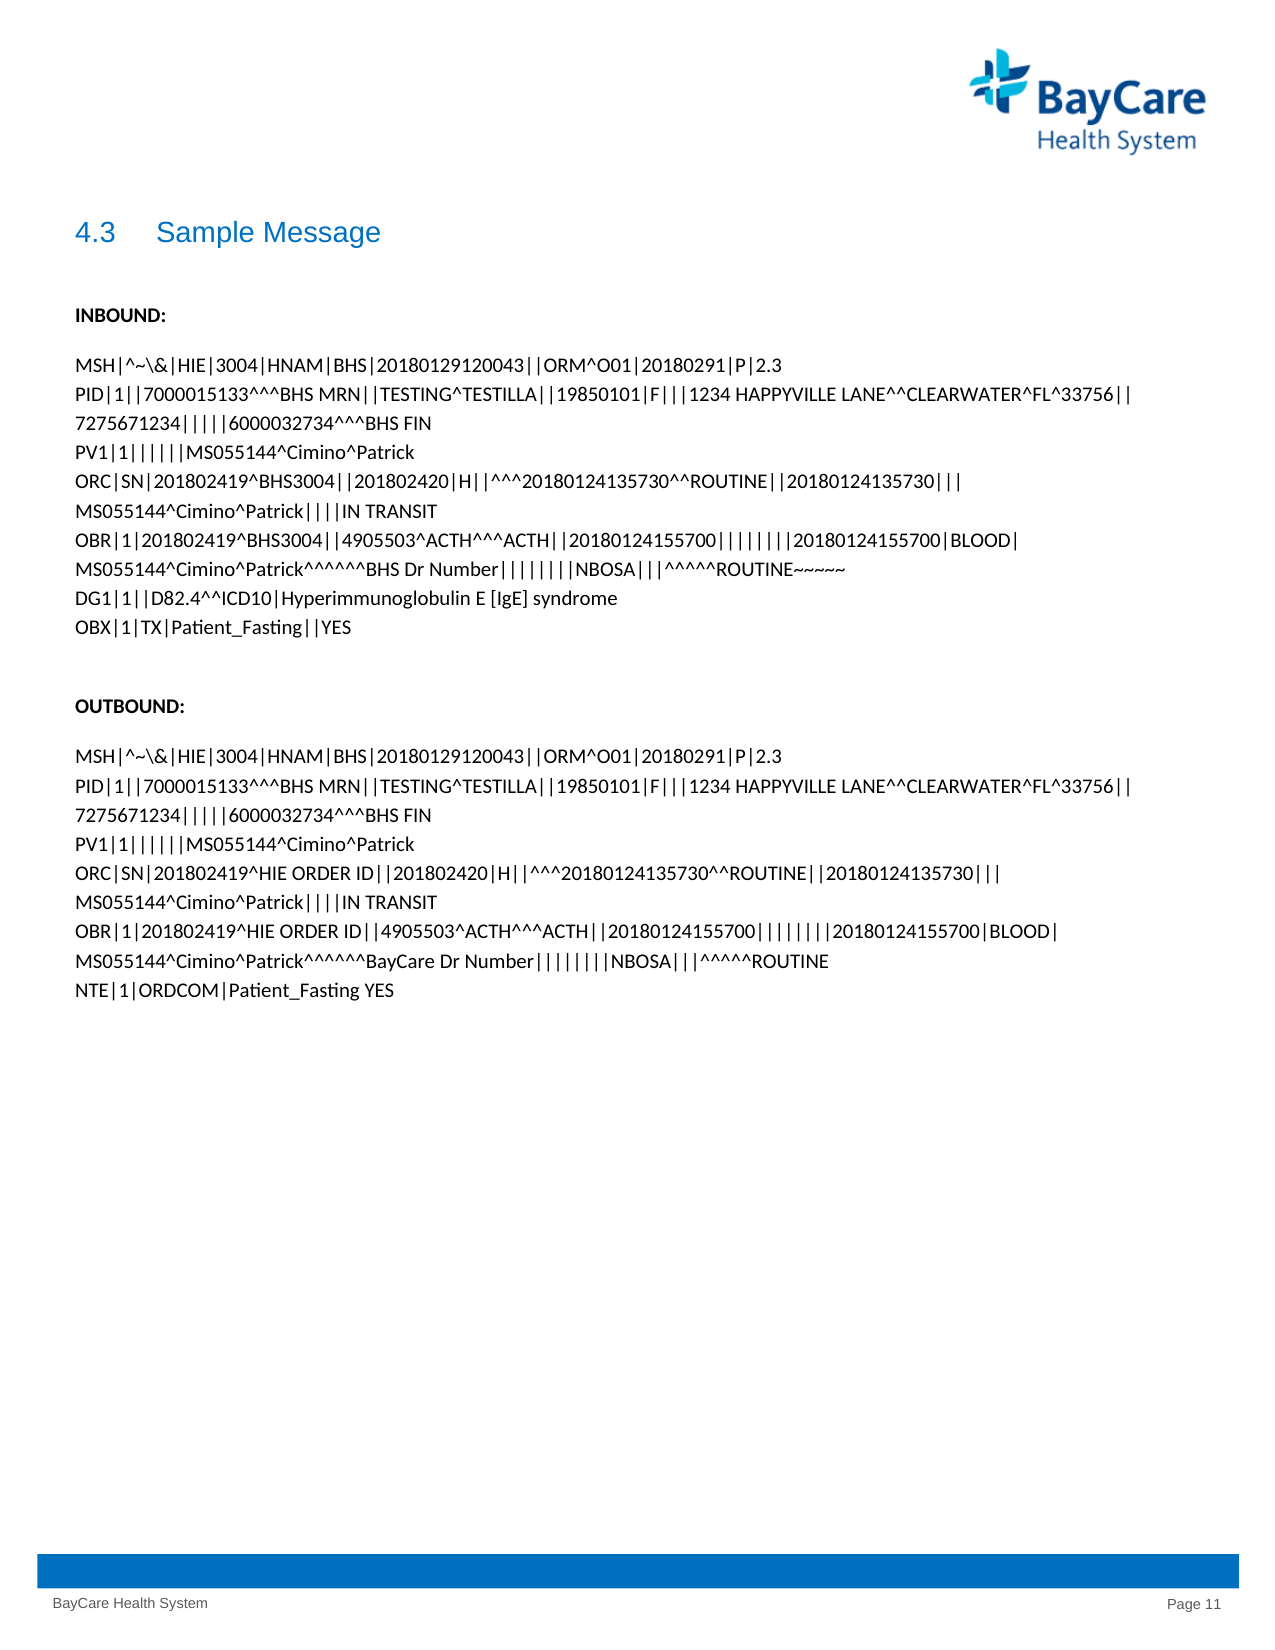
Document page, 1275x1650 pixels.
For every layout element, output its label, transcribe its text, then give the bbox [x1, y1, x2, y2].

text OBR|1|201802419^HIE ORDER ID||4905503^ACTH^^^ACTH||20180124155700||||||||20180124155700|BLOOD|MS055144^Cimino^Patrick^^^^^^BayCare Dr Number||||||||NBOSA|||^^^^^ROUTINE [75, 919, 1200, 973]
text PID|1||7000015133^^^BHS MRN||TESTING^TESTILLA||19850101|F|||1234 HAPPYVILLE LANE^^CLEARWATER^FL^33756||7275671234|||||6000032734^^^BHS FIN [75, 773, 1200, 827]
text PV1|1||||||MS055144^Cimino^Patrick [75, 831, 1200, 857]
picture [951, 37, 1233, 168]
text MSH|^~\&|HIE|3004|HNAM|BHS|20180129120043||ORM^O01|20180291|P|2.3 [75, 352, 1200, 377]
text ORC|SN|201802419^BHS3004||201802420|H||^^^20180124135730^^ROUTINE||20180124135730|||MS055144^Cimino^Patrick||||IN TRANSIT [75, 469, 1200, 523]
text OBR|1|201802419^BHS3004||4905503^ACTH^^^ACTH||20180124155700||||||||20180124155700|BLOOD|MS055144^Cimino^Patrick^^^^^^BHS Dr Number||||||||NBOSA|||^^^^^ROUTINE~~~~~ [75, 527, 1200, 582]
text INBOUND: [75, 302, 1200, 327]
subtitle 4.3 Sample Message [75, 215, 1200, 249]
text PID|1||7000015133^^^BHS MRN||TESTING^TESTILLA||19850101|F|||1234 HAPPYVILLE LANE^^CLEARWATER^FL^33756||7275671234|||||6000032734^^^BHS FIN [75, 381, 1200, 436]
text NTE|1|ORDCOM|Patient_Fasting YES [75, 977, 1200, 1002]
text OBX|1|TX|Patient_Fasting||YES [75, 614, 1200, 640]
text ORC|SN|201802419^HIE ORDER ID||201802420|H||^^^20180124135730^^ROUTINE||20180124135730|||MS055144^Cimino^Patrick||||IN TRANSIT [75, 860, 1200, 915]
text MSH|^~\&|HIE|3004|HNAM|BHS|20180129120043||ORM^O01|20180291|P|2.3 [75, 744, 1200, 769]
text PV1|1||||||MS055144^Cimino^Patrick [75, 439, 1200, 465]
text DG1|1||D82.4^^ICD10|Hyperimmunoglobulin E [IgE] syndrome [75, 585, 1200, 611]
text OUTBOUND: [75, 694, 1200, 719]
